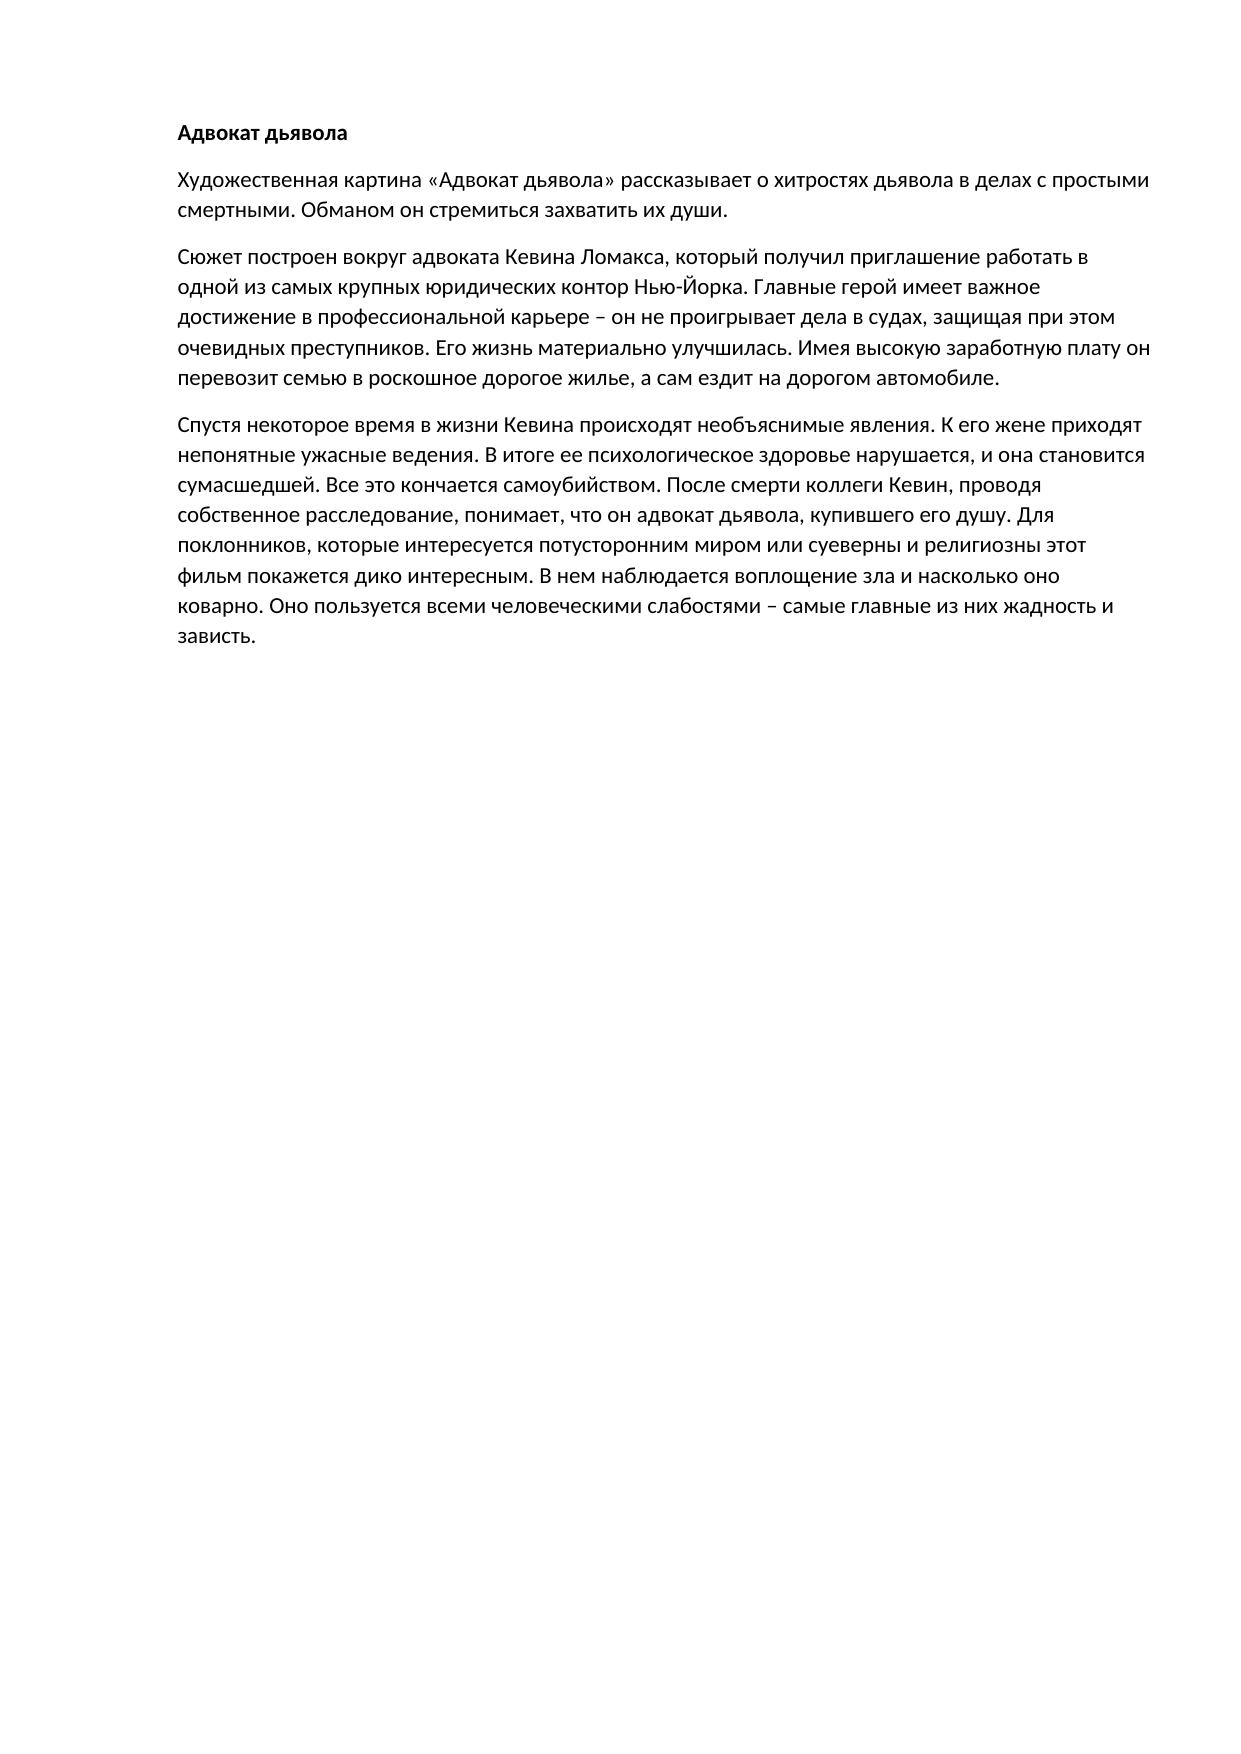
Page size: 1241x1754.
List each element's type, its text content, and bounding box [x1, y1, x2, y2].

text Сюжет построен вокруг адвоката Кевина Ломакса, который получил приглашение работать в одной из самых крупных юридических контор Нью-Йорка. Главные герой имеет важное достижение в профессиональной карьере – он не проигрывает дела в судах, защищая при этом очевидных преступников. Его жизнь материально улучшилась. Имея высокую заработную плату он перевозит семью в роскошное дорогое жилье, а сам ездит на дорогом автомобиле. [177, 242, 1152, 391]
text Художественная картина «Адвокат дьявола» рассказывает о хитростях дьявола в делах с простыми смертными. Обманом он стремиться захватить их души. [177, 165, 1152, 223]
text Адвокат дьявола [177, 118, 1152, 146]
text Спустя некоторое время в жизни Кевина происходят необъяснимые явления. К его жене приходят непонятные ужасные ведения. В итоге ее психологическое здоровье нарушается, и она становится сумасшедшей. Все это кончается самоубийством. После смерти коллеги Кевин, проводя собственное расследование, понимает, что он адвокат дьявола, купившего его душу. Для поклонников, которые интересуется потусторонним миром или суеверны и религиозны этот фильм покажется дико интересным. В нем наблюдается воплощение зла и насколько оно коварно. Оно пользуется всеми человеческими слабостями – самые главные из них жадность и зависть. [177, 410, 1152, 649]
